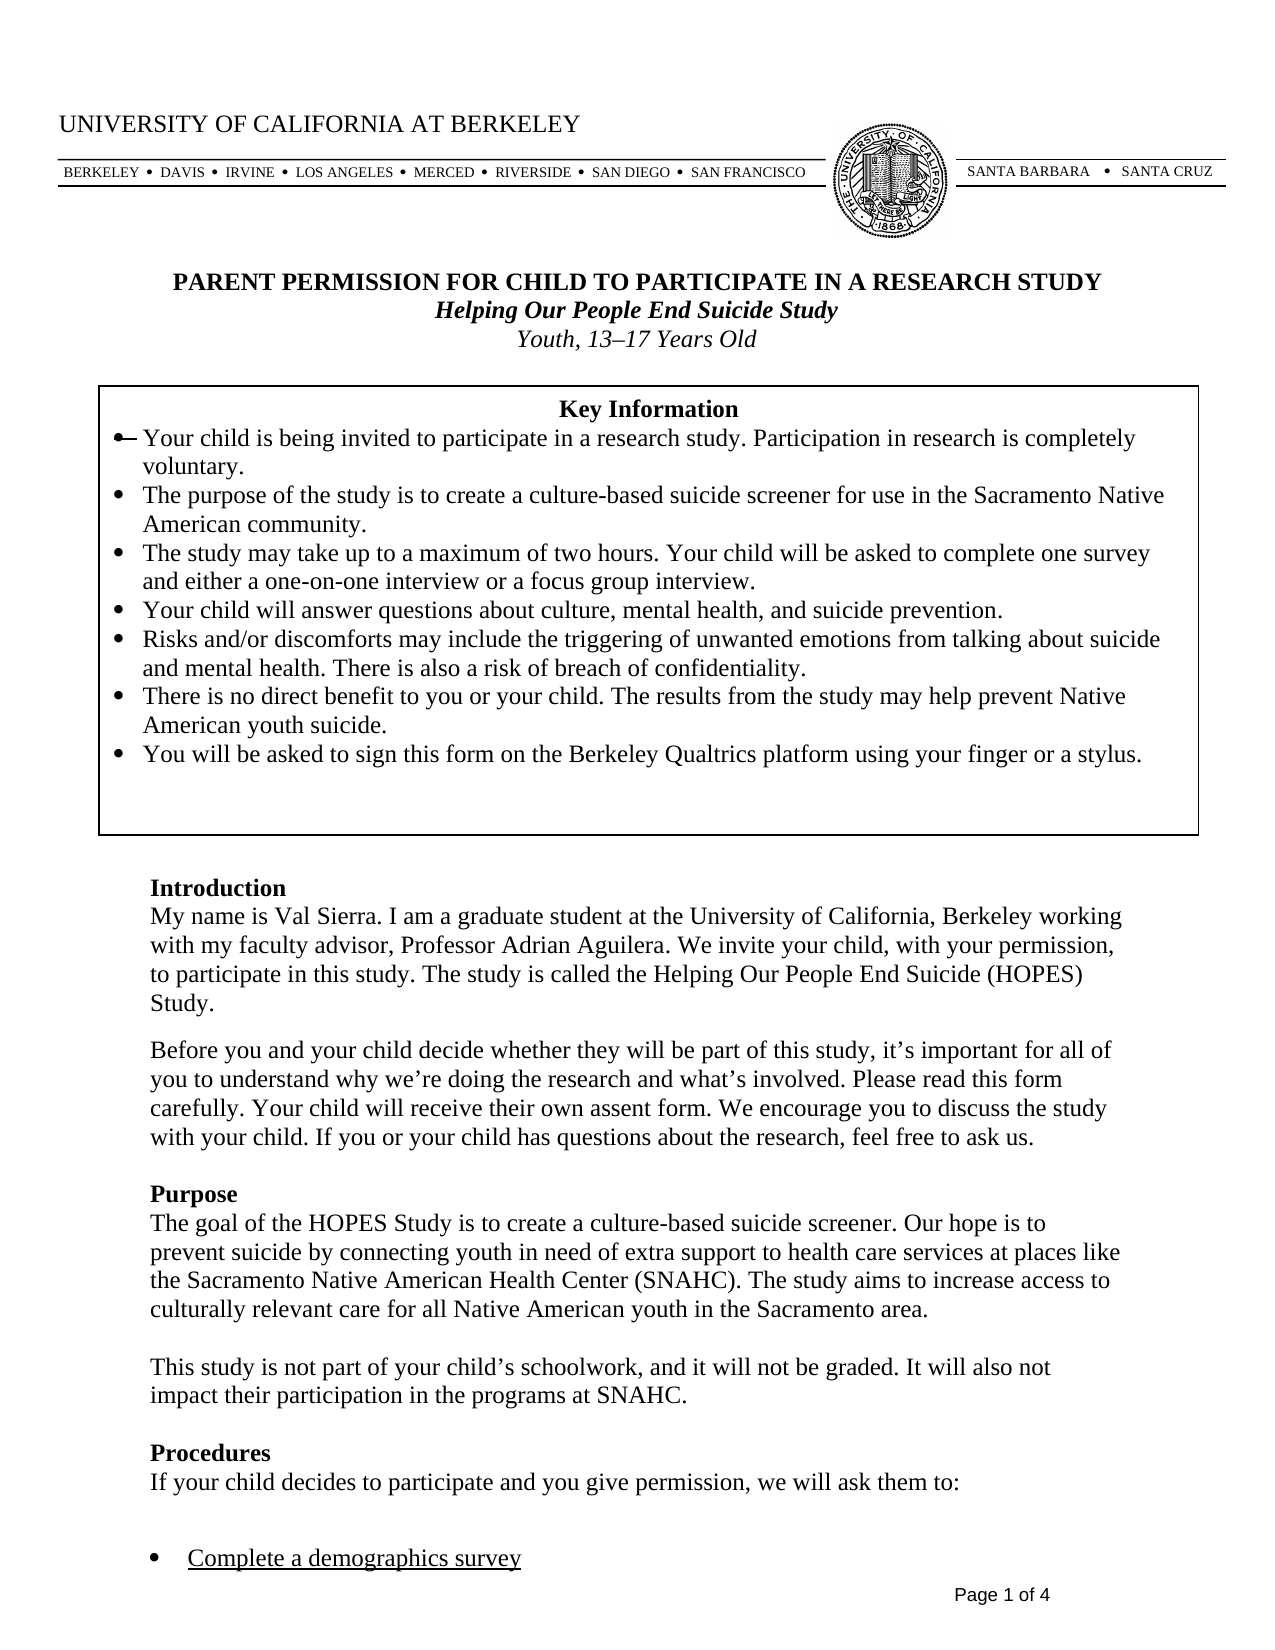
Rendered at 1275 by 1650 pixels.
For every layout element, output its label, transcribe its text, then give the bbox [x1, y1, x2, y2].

text Purpose [150, 1179, 1125, 1208]
text PARENT PERMISSION FOR CHILD TO PARTICIPATE IN A RESEARCH STUDY [150, 267, 1125, 295]
text My name is Val Sierra. I am a graduate student at the University of California, Berkeley working with my faculty advisor, Professor Adrian Aguilera. We invite your child, with your permission, to participate in this study. The study is called the Helping Our People End Suicide (HOPES) Study. [150, 901, 1125, 1016]
text The goal of the HOPES Study is to create a culture-based suicide screener. Our hope is to prevent suicide by connecting youth in need of extra support to health care services at places like the Sacramento Native American Health Center (SNAHC). The study aims to increase access to culturally relevant care for all Native American youth in the Sacramento area. [150, 1208, 1125, 1323]
text Helping Our People End Suicide Study [150, 295, 1125, 324]
text Introduction [150, 873, 1125, 901]
text If your child decides to participate and you give permission, we will ask them to: [150, 1467, 1125, 1496]
picture [832, 123, 948, 239]
list Complete a demographics survey [150, 1543, 1125, 1572]
list Youth, 13–17 Years Old [150, 324, 1125, 353]
text Before you and your child decide whether they will be part of this study, it’s important for all of you to understand why we’re doing the research and what’s involved. Please read this form carefully. Your child will receive their own assent form. We encourage you to discuss the study with your child. If you or your child has questions about the research, feel free to ask us. [150, 1036, 1125, 1151]
text This study is not part of your child’s schoolwork, and it will not be graded. It will also not impact their participation in the programs at SNAHC. [150, 1352, 1125, 1409]
text Procedures [150, 1438, 1125, 1467]
